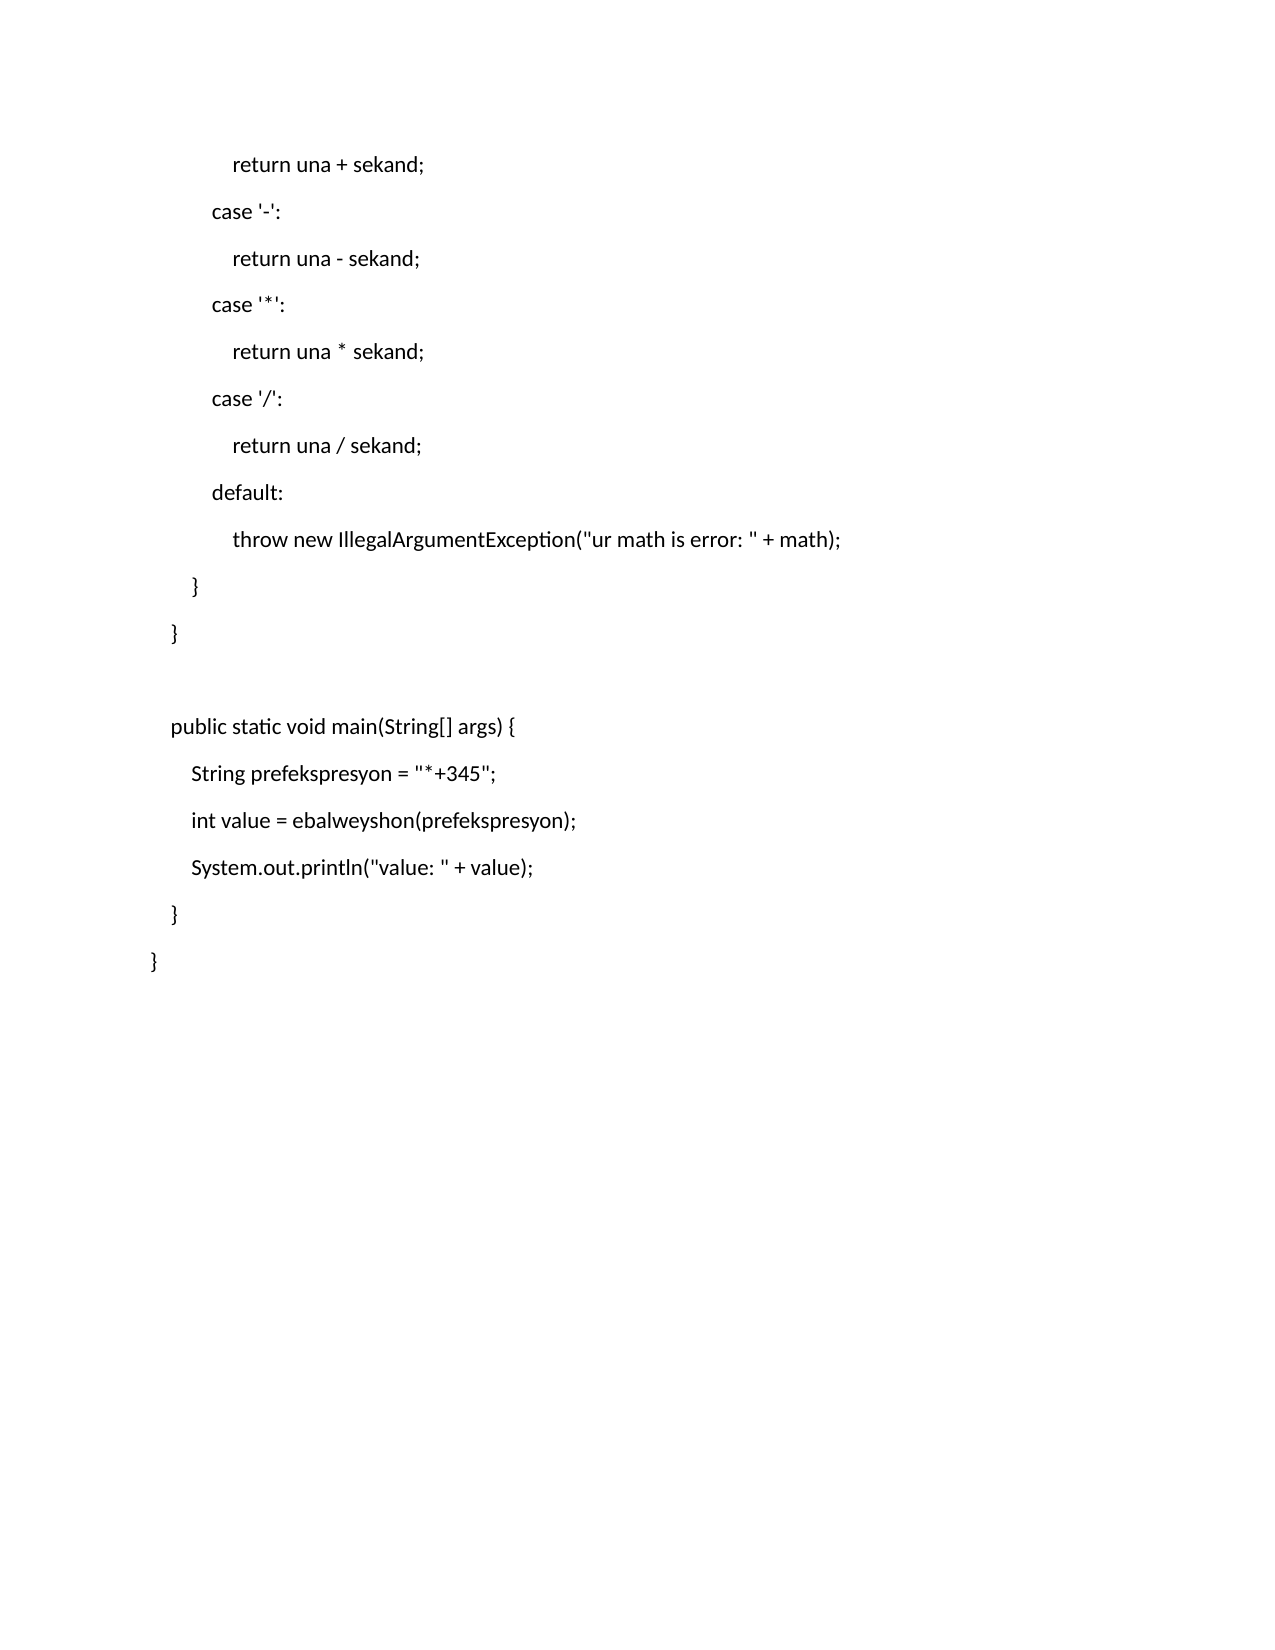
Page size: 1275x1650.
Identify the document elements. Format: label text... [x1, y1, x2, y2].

text case '*': [150, 291, 1125, 319]
text } [150, 572, 1125, 600]
text return una + sekand; [150, 150, 1125, 178]
text String prefekspresyon = "*+345"; [150, 759, 1125, 787]
text return una - sekand; [150, 244, 1125, 272]
text throw new IllegalArgumentException("ur math is error: " + math); [150, 525, 1125, 553]
text } [150, 619, 1125, 647]
text default: [150, 478, 1125, 506]
text System.out.println("value: " + value); [150, 853, 1125, 881]
text return una * sekand; [150, 337, 1125, 366]
text return una / sekand; [150, 431, 1125, 459]
text } [150, 947, 1125, 975]
text int value = ebalweyshon(prefekspresyon); [150, 806, 1125, 834]
text case '/': [150, 384, 1125, 412]
text public static void main(String[] args) { [150, 712, 1125, 741]
text case '-': [150, 197, 1125, 225]
text } [150, 900, 1125, 928]
